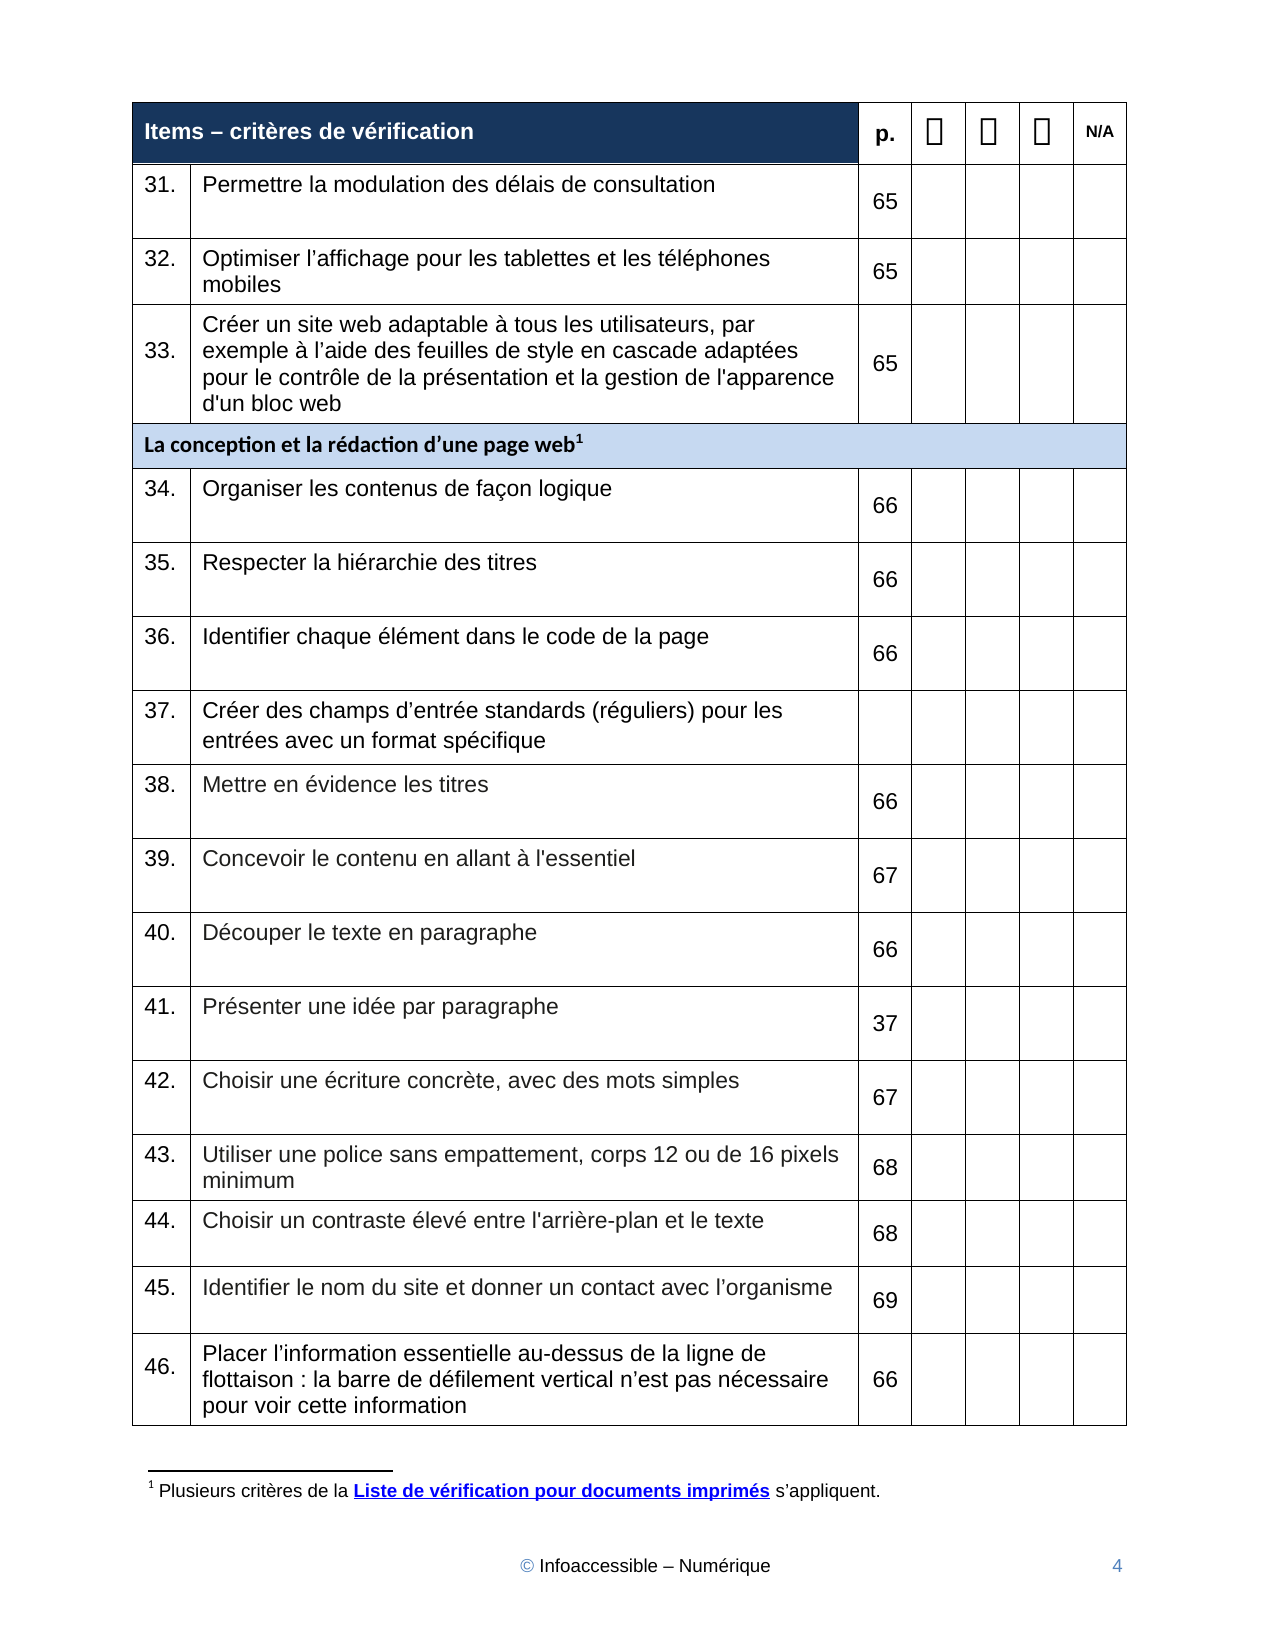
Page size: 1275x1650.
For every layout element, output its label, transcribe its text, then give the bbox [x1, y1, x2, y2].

table_cell [966, 239, 1019, 304]
table_header  [1020, 103, 1073, 163]
table_cell [1020, 691, 1073, 764]
table_cell [133, 617, 190, 690]
table_cell Choisir une écriture concrète, avec des mots simples [191, 1061, 858, 1134]
table_cell [1020, 1201, 1073, 1266]
table_cell [912, 617, 965, 690]
table_cell [1020, 1061, 1073, 1134]
table_cell [912, 305, 965, 423]
table_cell 66 [859, 469, 911, 542]
table_cell [133, 1135, 190, 1200]
table_cell 65 [859, 305, 911, 423]
table_cell [912, 239, 965, 304]
table_cell [1020, 239, 1073, 304]
table_cell 37 [859, 987, 911, 1060]
table_cell [1020, 617, 1073, 690]
table_cell [133, 469, 190, 542]
table_cell [1074, 543, 1126, 616]
table_cell 66 [859, 765, 911, 838]
table_cell [912, 1061, 965, 1134]
table_cell [1074, 913, 1126, 986]
table_cell [1074, 1334, 1126, 1425]
table_cell Identifier le nom du site et donner un contact avec l’organisme [191, 1267, 858, 1332]
table_cell Créer un site web adaptable à tous les utilisateurs, par exemple à l’aide des feuilles de style en cascade adaptées pour le contrôle de la présentation et la gestion de l'apparence d'un bloc web [191, 305, 858, 423]
table_cell [1020, 543, 1073, 616]
table_cell Concevoir le contenu en allant à l'essentiel [191, 839, 858, 912]
table_cell [1074, 1267, 1126, 1332]
table_cell La conception et la rédaction d’une page web [133, 424, 1126, 468]
table_cell [1020, 987, 1073, 1060]
table_cell [912, 1135, 965, 1200]
table_cell 67 [859, 839, 911, 912]
table_cell 66 [859, 543, 911, 616]
table_cell [966, 305, 1019, 423]
table_cell Mettre en évidence les titres [191, 765, 858, 838]
table_cell 66 [859, 913, 911, 986]
table_cell [966, 765, 1019, 838]
table_cell 68 [859, 1135, 911, 1200]
table_cell [912, 691, 965, 764]
table_cell Identifier chaque élément dans le code de la page [191, 617, 858, 690]
table_cell 66 [859, 1334, 911, 1425]
table_cell [859, 691, 911, 764]
table_cell [966, 691, 1019, 764]
table_cell [133, 305, 190, 423]
table_cell Organiser les contenus de façon logique [191, 469, 858, 542]
table_cell Permettre la modulation des délais de consultation [191, 165, 858, 237]
table_header N/A [1074, 103, 1126, 163]
table_header  [966, 103, 1019, 163]
table_cell [966, 165, 1019, 237]
table_cell Optimiser l’affichage pour les tablettes et les téléphones mobiles [191, 239, 858, 304]
table_cell [1020, 1135, 1073, 1200]
table_cell 65 [859, 239, 911, 304]
table_cell 66 [859, 617, 911, 690]
table_cell [133, 1267, 190, 1332]
table_cell [966, 469, 1019, 542]
table_cell [912, 1334, 965, 1425]
table_cell [133, 543, 190, 616]
table_cell [1020, 839, 1073, 912]
table_cell [133, 691, 190, 764]
table_cell Découper le texte en paragraphe [191, 913, 858, 986]
table_cell [1074, 617, 1126, 690]
table_cell [1074, 987, 1126, 1060]
table_cell [966, 1135, 1019, 1200]
table_cell [966, 617, 1019, 690]
table_cell Créer des champs d’entrée standards (réguliers) pour les entrées avec un format spécifique [191, 691, 858, 764]
table_cell [912, 913, 965, 986]
table_cell [133, 165, 190, 237]
table_cell [1020, 469, 1073, 542]
table_cell [1074, 1135, 1126, 1200]
table_cell [1074, 765, 1126, 838]
table_cell [133, 839, 190, 912]
table_header Items – critères de vérification [133, 103, 858, 163]
table_cell [912, 765, 965, 838]
table_cell [966, 543, 1019, 616]
table_cell [1074, 839, 1126, 912]
table_cell [1020, 1334, 1073, 1425]
table_cell [1074, 469, 1126, 542]
table_cell [133, 913, 190, 986]
table_cell [966, 1201, 1019, 1266]
table_cell Présenter une idée par paragraphe [191, 987, 858, 1060]
table_cell [133, 765, 190, 838]
table_cell [133, 1061, 190, 1134]
table_cell [1020, 165, 1073, 237]
table_cell [912, 543, 965, 616]
table_cell [966, 1061, 1019, 1134]
table_cell [1074, 305, 1126, 423]
table_cell [1020, 765, 1073, 838]
table_cell 67 [859, 1061, 911, 1134]
table_cell [1020, 913, 1073, 986]
table_cell [1074, 1201, 1126, 1266]
table_cell Respecter la hiérarchie des titres [191, 543, 858, 616]
table_cell [912, 1267, 965, 1332]
table_cell [133, 239, 190, 304]
table_cell [912, 839, 965, 912]
table_cell [966, 987, 1019, 1060]
table_cell 68 [859, 1201, 911, 1266]
table_cell [1020, 305, 1073, 423]
table_cell Choisir un contraste élevé entre l'arrière-plan et le texte [191, 1201, 858, 1266]
table_cell [966, 1334, 1019, 1425]
table_cell [966, 839, 1019, 912]
table_cell [133, 987, 190, 1060]
table_cell 65 [859, 165, 911, 237]
table_cell [912, 1201, 965, 1266]
table_cell [912, 469, 965, 542]
table_cell [133, 1334, 190, 1425]
table_header p. [859, 103, 911, 163]
table_cell [1074, 165, 1126, 237]
table_cell Utiliser une police sans empattement, corps 12 ou de 16 pixels minimum [191, 1135, 858, 1200]
table_cell 69 [859, 1267, 911, 1332]
table_cell [1074, 691, 1126, 764]
table_cell [1074, 239, 1126, 304]
table_cell [912, 165, 965, 237]
table_cell [133, 1201, 190, 1266]
table_cell [912, 987, 965, 1060]
table_cell [966, 913, 1019, 986]
table_cell Placer l’information essentielle au-dessus de la ligne de flottaison : la barre de défilement vertical n’est pas nécessaire pour voir cette information [191, 1334, 858, 1425]
table_cell [966, 1267, 1019, 1332]
table_cell [1074, 1061, 1126, 1134]
table_header  [912, 103, 965, 163]
table_cell [1020, 1267, 1073, 1332]
